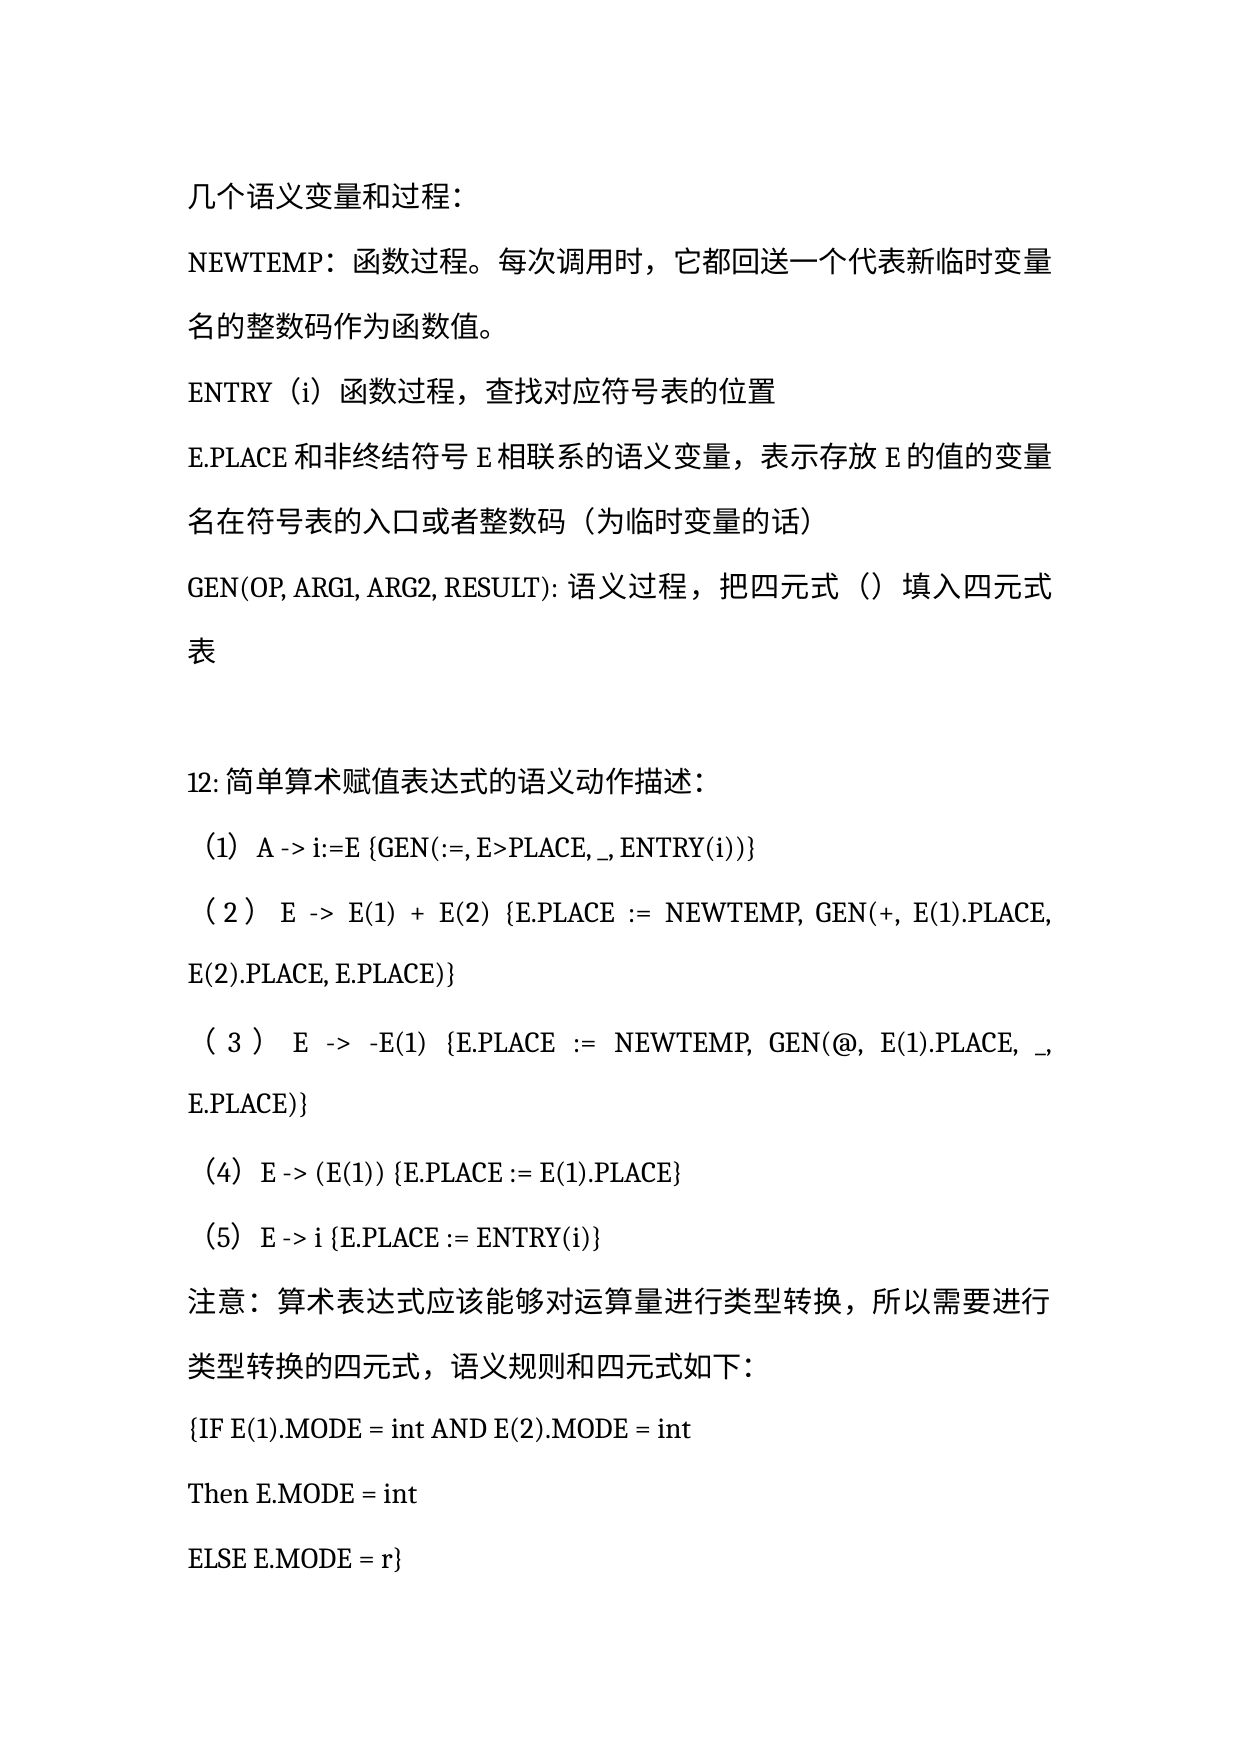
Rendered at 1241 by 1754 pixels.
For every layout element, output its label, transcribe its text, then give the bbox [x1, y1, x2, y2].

text （5）E -> i {E.PLACE := ENTRY(i)} [187, 1202, 1053, 1267]
text NEWTEMP：函数过程。每次调用时，它都回送一个代表新临时变量名的整数码作为函数值。 [187, 227, 1053, 357]
text （4）E -> (E(1)) {E.PLACE := E(1).PLACE} [187, 1137, 1053, 1202]
text Then E.MODE = int [187, 1462, 1053, 1527]
text GEN(OP, ARG1, ARG2, RESULT): 语义过程，把四元式（）填入四元式表 [187, 552, 1053, 682]
text 12: 简单算术赋值表达式的语义动作描述： [187, 747, 1053, 812]
text 几个语义变量和过程： [187, 162, 1053, 227]
text ELSE E.MODE = r} [187, 1527, 1053, 1592]
text （3）E -> -E(1) {E.PLACE := NEWTEMP, GEN(@, E(1).PLACE, _, E.PLACE)} [187, 1007, 1053, 1137]
text ENTRY（i）函数过程，查找对应符号表的位置 [187, 357, 1053, 422]
text （2）E -> E(1) + E(2) {E.PLACE := NEWTEMP, GEN(+, E(1).PLACE, E(2).PLACE, E.PLACE)} [187, 877, 1053, 1007]
text （1）A -> i:=E {GEN(:=, E>PLACE, _, ENTRY(i))} [187, 812, 1053, 877]
text E.PLACE 和非终结符号E相联系的语义变量，表示存放E的值的变量名在符号表的入口或者整数码（为临时变量的话） [187, 422, 1053, 552]
text 注意：算术表达式应该能够对运算量进行类型转换，所以需要进行类型转换的四元式，语义规则和四元式如下： [187, 1267, 1053, 1397]
text {IF E(1).MODE = int AND E(2).MODE = int [187, 1397, 1053, 1462]
